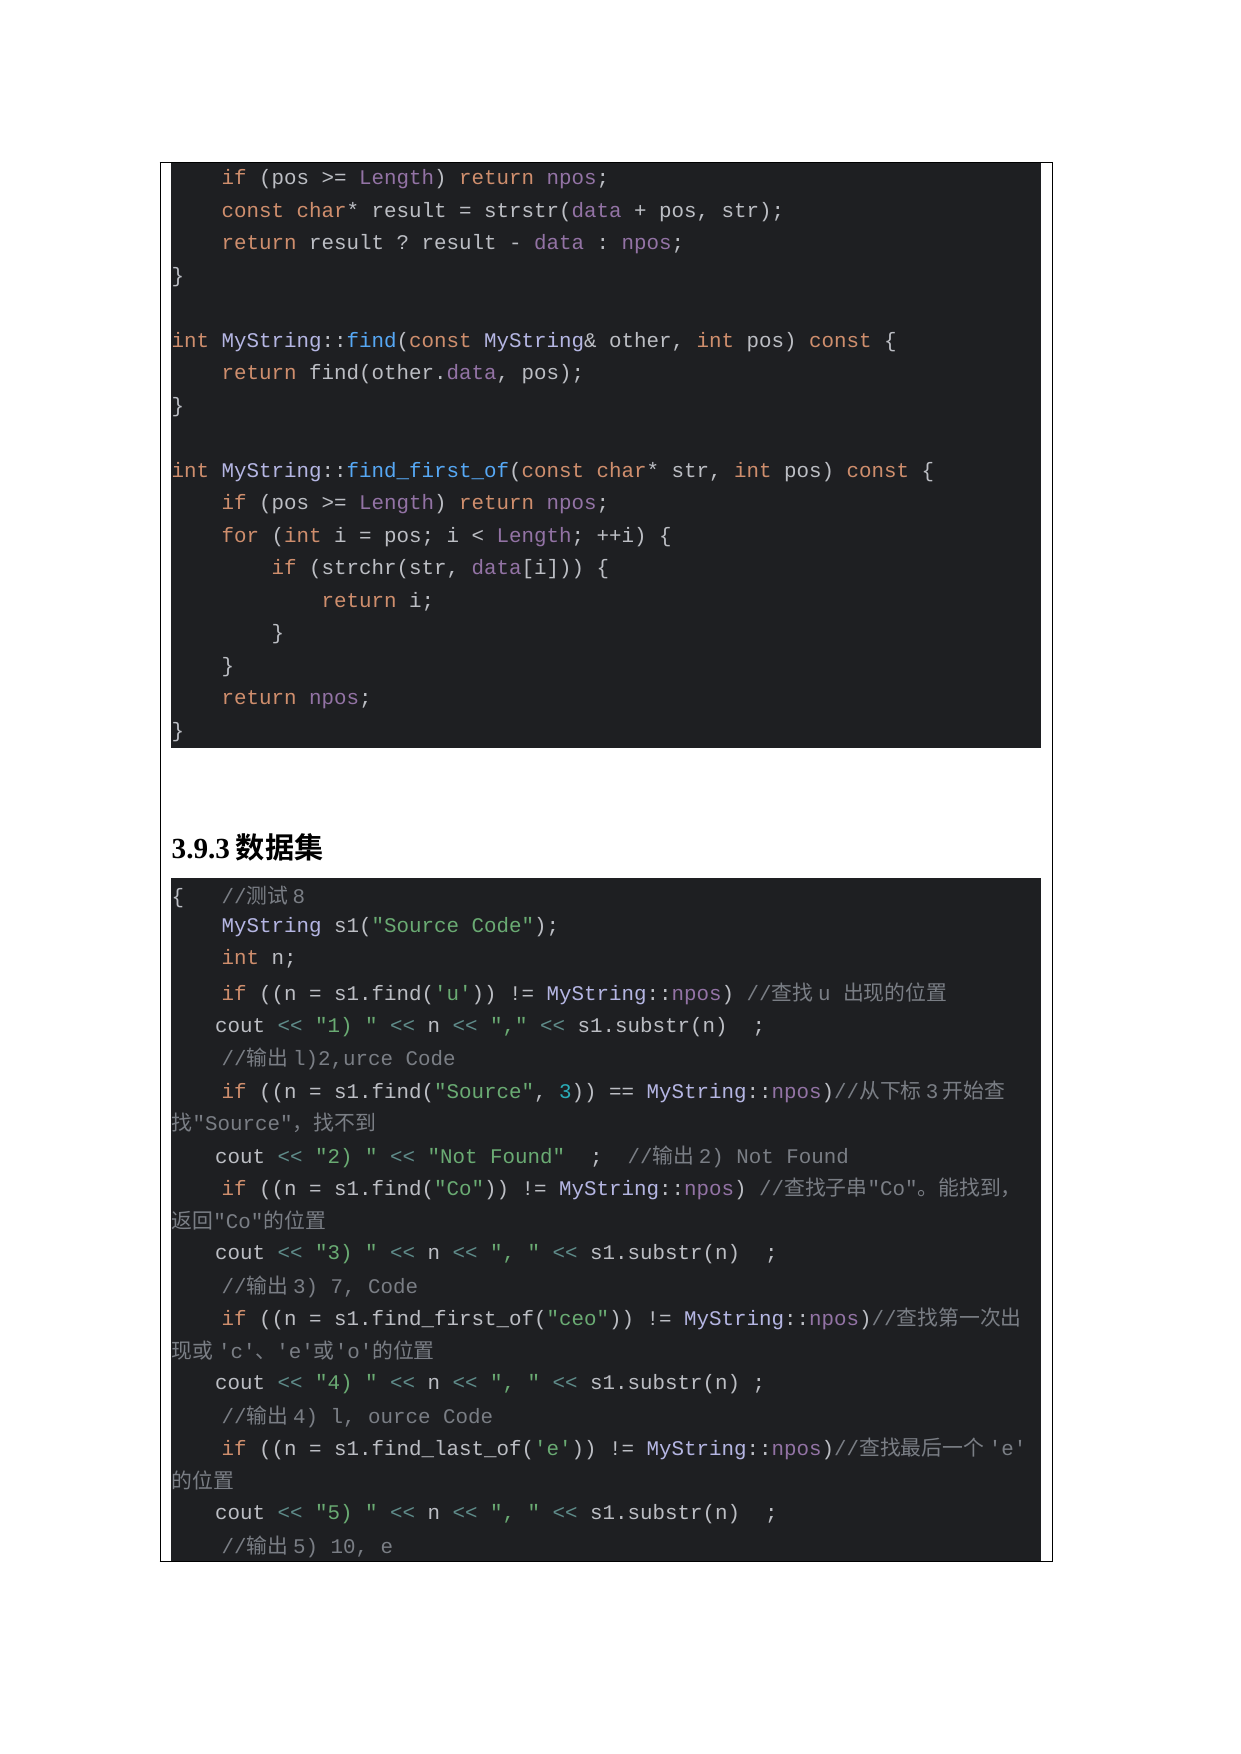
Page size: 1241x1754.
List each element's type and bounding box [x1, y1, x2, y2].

table_cell [161, 163, 1052, 1561]
